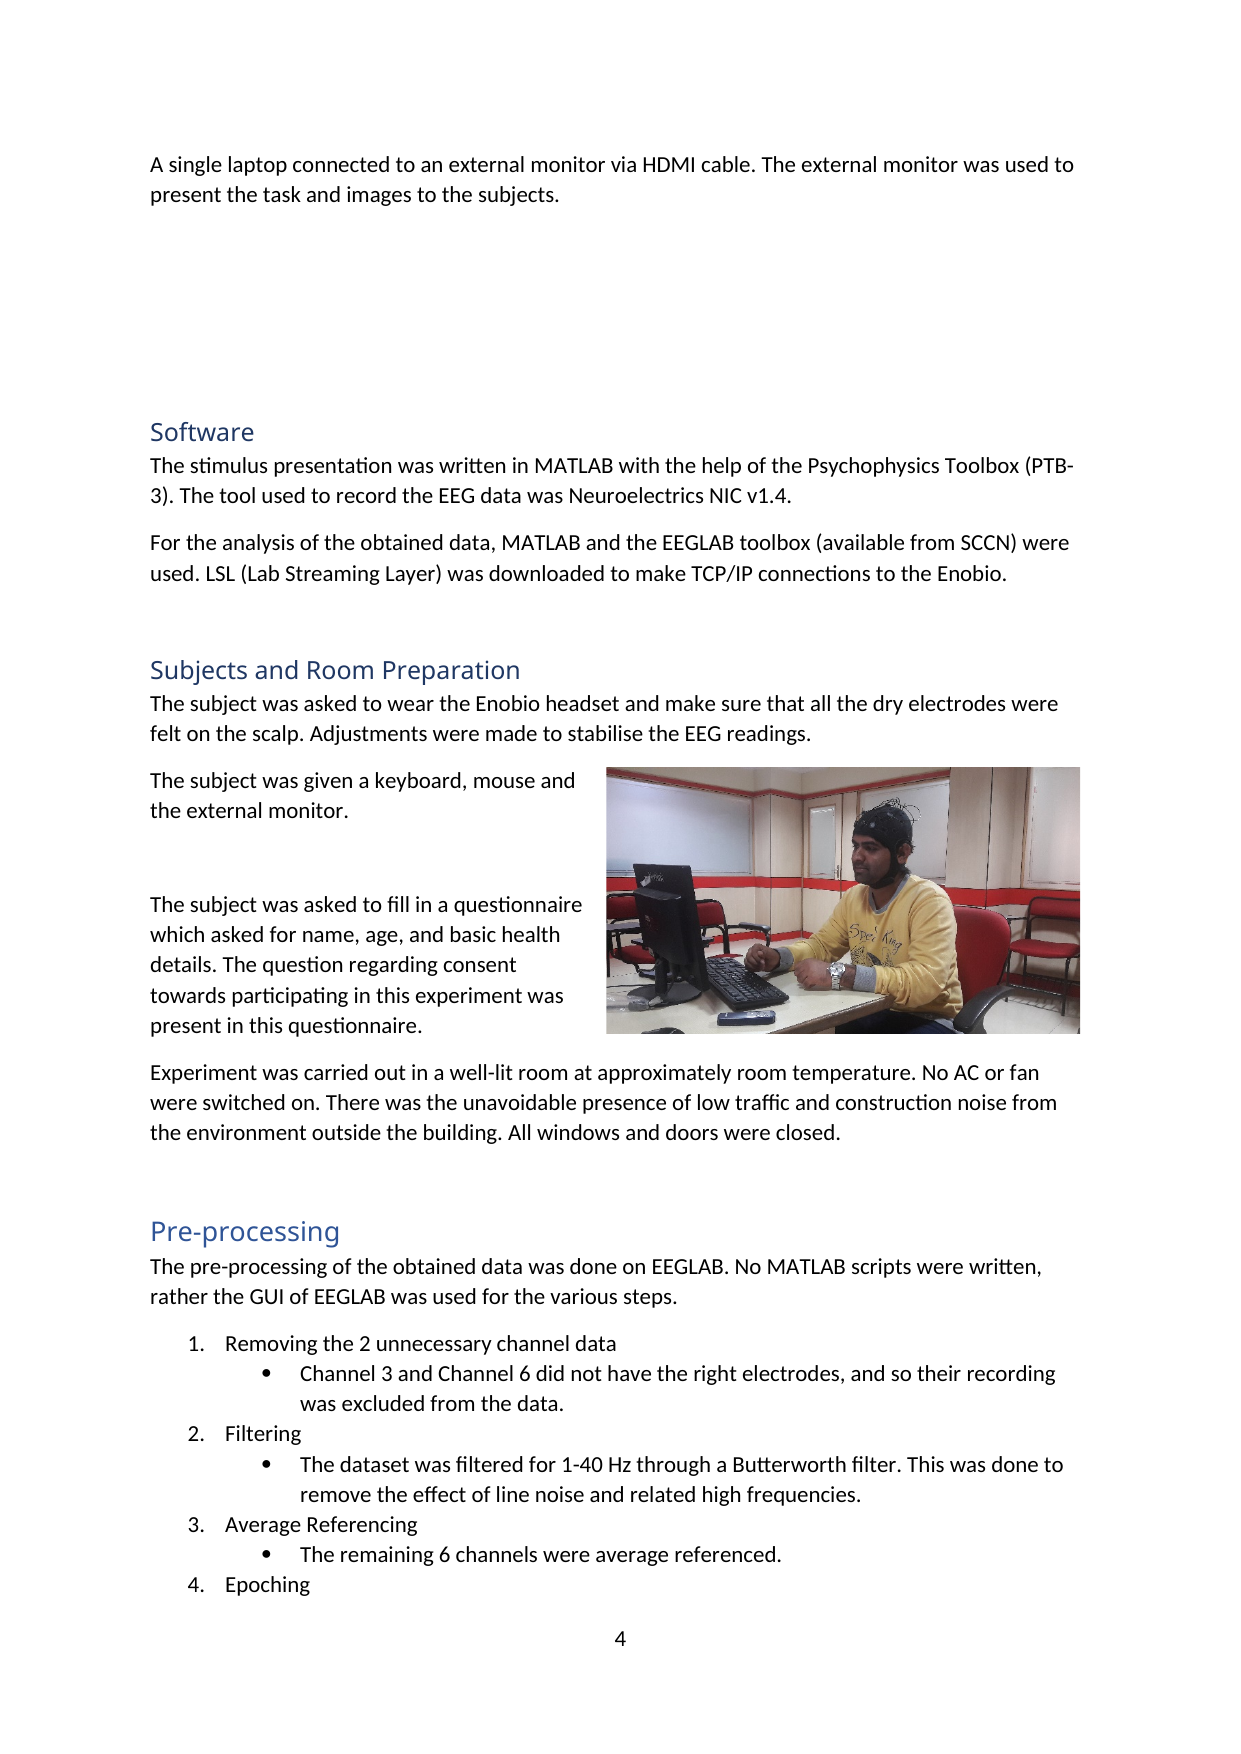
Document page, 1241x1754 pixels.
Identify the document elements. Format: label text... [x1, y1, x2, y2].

text The stimulus presentation was written in MATLAB with the help of the Psychophysics Toolbox (PTB-3). The tool used to record the EEG data was Neuroelectrics NIC v1.4. [150, 451, 1090, 509]
list Epoching [187, 1571, 1090, 1599]
subtitle Pre-processing [150, 1212, 1090, 1249]
list The remaining 6 channels were average referenced. [262, 1540, 1090, 1568]
text The subject was asked to fill in a questionnaire which asked for name, age, and basic health details. The question regarding consent towards participating in this experiment was present in this questionnaire. [150, 890, 1090, 1039]
text The pre-processing of the obtained data was done on EEGLAB. No MATLAB scripts were written, rather the GUI of EEGLAB was used for the various steps. [150, 1252, 1090, 1310]
text For the analysis of the obtained data, MATLAB and the EEGLAB toolbox (available from SCCN) were used. LSL (Lab Streaming Layer) was downloaded to make TCP/IP connections to the Enobio. [150, 528, 1090, 587]
subtitle Software [150, 414, 1090, 449]
text The subject was asked to wear the Enobio headset and make sure that all the dry electrodes were felt on the scalp. Adjustments were made to stabilise the EEG readings. [150, 689, 1090, 747]
list Channel 3 and Channel 6 did not have the right electrodes, and so their recording was excluded from the data. [262, 1359, 1090, 1417]
subtitle Subjects and Room Preparation [150, 652, 1090, 686]
list Average Referencing [187, 1510, 1090, 1538]
text A single laptop connected to an external monitor via HDMI cable. The external monitor was used to present the task and images to the subjects. [150, 150, 1090, 208]
list Removing the 2 unnecessary channel data [187, 1329, 1090, 1357]
text Experiment was carried out in a well-lit room at approximately room temperature. No AC or fan were switched on. There was the unavoidable presence of low traffic and construction noise from the environment outside the building. All windows and doors were closed. [150, 1058, 1090, 1146]
text The subject was given a keyboard, mouse and the external monitor. [150, 766, 1090, 824]
picture [605, 767, 1080, 1033]
list Filtering [187, 1419, 1090, 1448]
list The dataset was filtered for 1-40 Hz through a Butterworth filter. This was done to remove the effect of line noise and related high frequencies. [262, 1450, 1090, 1508]
